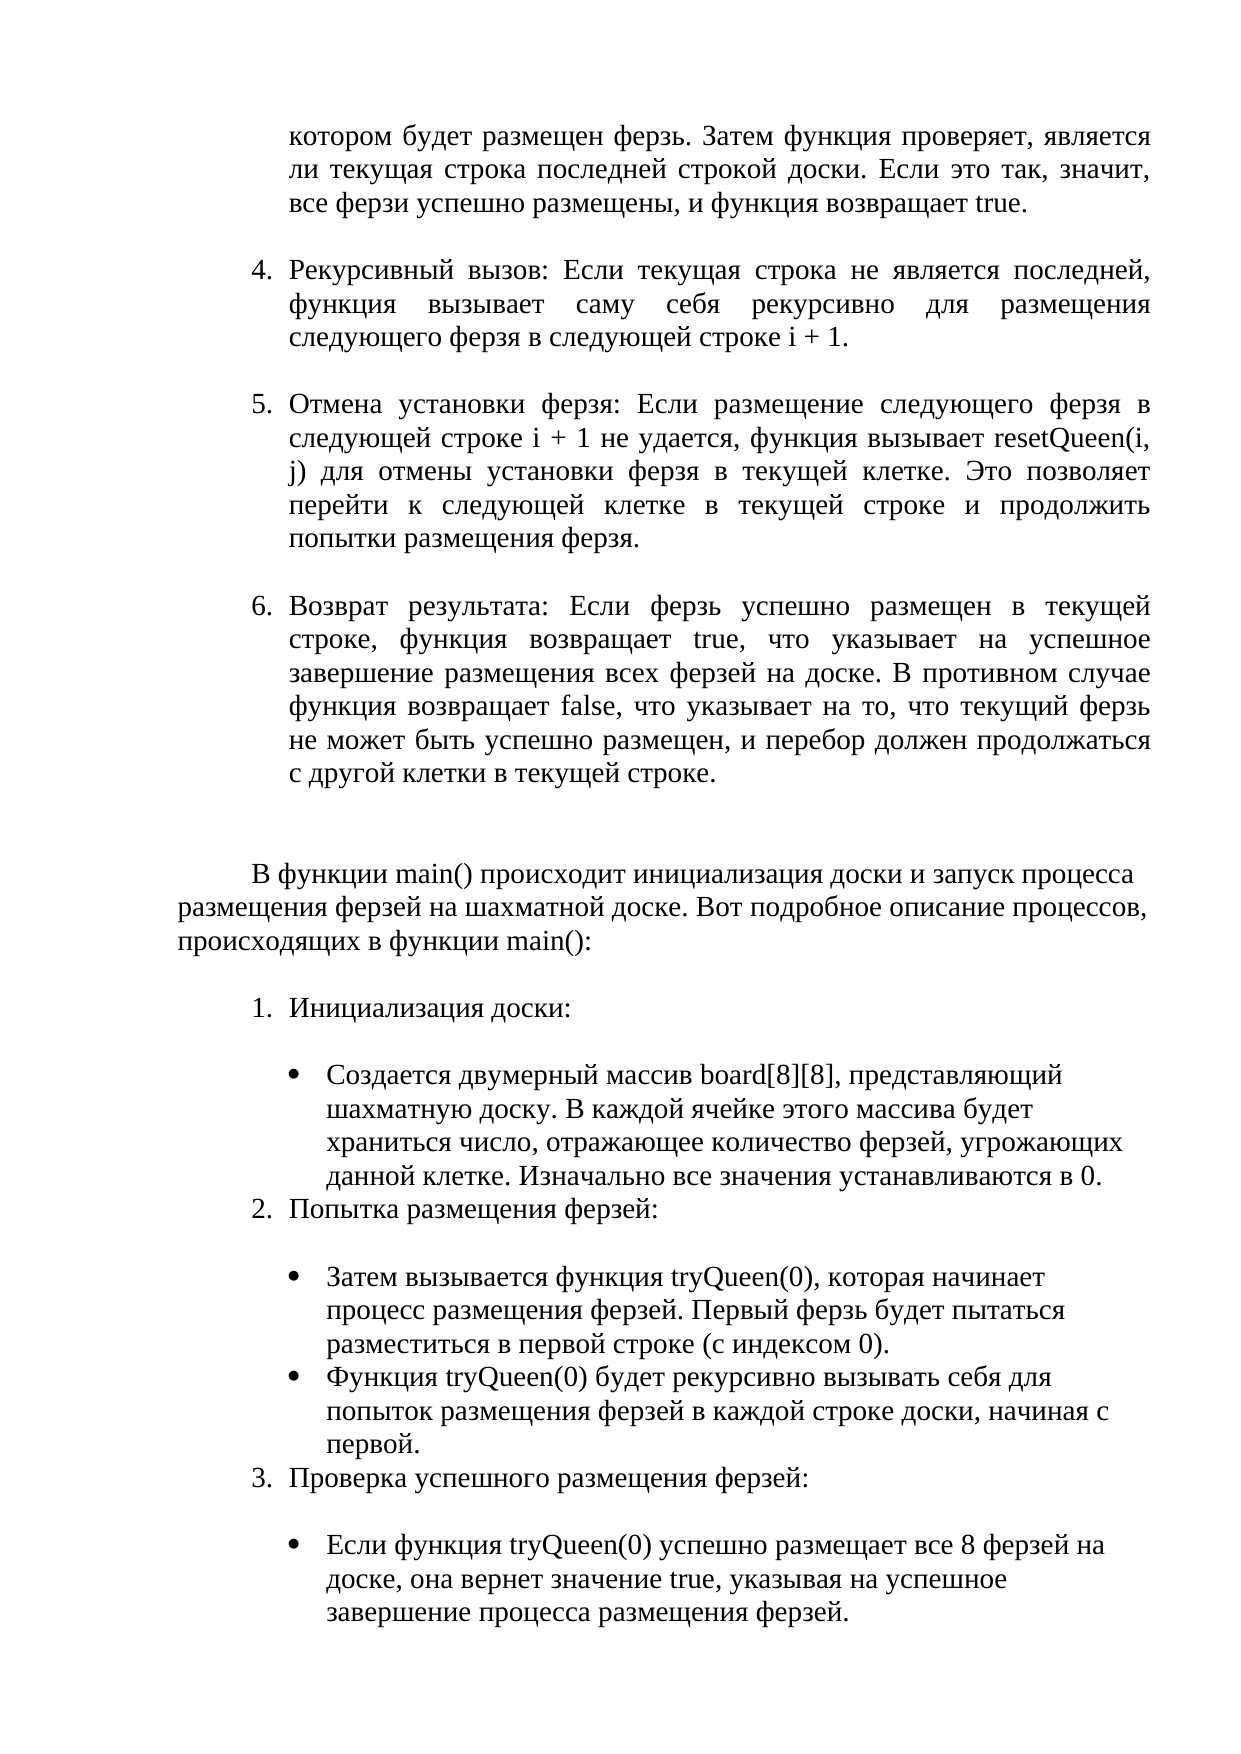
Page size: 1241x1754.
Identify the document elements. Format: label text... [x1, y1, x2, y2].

text В функции main() происходит инициализация доски и запуск процесса размещения ферзей на шахматной доске. Вот подробное описание процессов, происходящих в функции main(): [177, 856, 1152, 957]
list Создается двумерный массив board[8][8], представляющий шахматную доску. В каждой ячейке этого массива будет храниться число, отражающее количество ферзей, угрожающих данной клетке. Изначально все значения устанавливаются в 0. [288, 1057, 1152, 1192]
list Проверка успешного размещения ферзей: [251, 1460, 1152, 1494]
list Попытка размещения ферзей: [251, 1192, 1152, 1225]
list Рекурсивный вызов: Если текущая строка не является последней, функция вызывает саму себя рекурсивно для размещения следующего ферзя в следующей строке i + 1. [251, 252, 1152, 353]
list Отмена установки ферзя: Если размещение следующего ферзя в следующей строке i + 1 не удается, функция вызывает resetQueen(i, j) для отмены установки ферзя в текущей клетке. Это позволяет перейти к следующей клетке в текущей строке и продолжить попытки размещения ферзя. [251, 386, 1152, 554]
list Возврат результата: Если ферзь успешно размещен в текущей строке, функция возвращает true, что указывает на успешное завершение размещения всех ферзей на доске. В противном случае функция возвращает false, что указывает на то, что текущий ферзь не может быть успешно размещен, и перебор должен продолжаться с другой клетки в текущей строке. [251, 588, 1152, 789]
list Затем вызывается функция tryQueen(0), которая начинает процесс размещения ферзей. Первый ферзь будет пытаться разместиться в первой строке (с индексом 0). [288, 1259, 1152, 1359]
list Функция tryQueen(0) будет рекурсивно вызывать себя для попыток размещения ферзей в каждой строке доски, начиная с первой. [288, 1359, 1152, 1460]
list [251, 118, 1152, 219]
list Инициализация доски: [251, 990, 1152, 1024]
list Если функция tryQueen(0) успешно размещает все 8 ферзей на доске, она вернет значение true, указывая на успешное завершение процесса размещения ферзей. [288, 1527, 1152, 1628]
